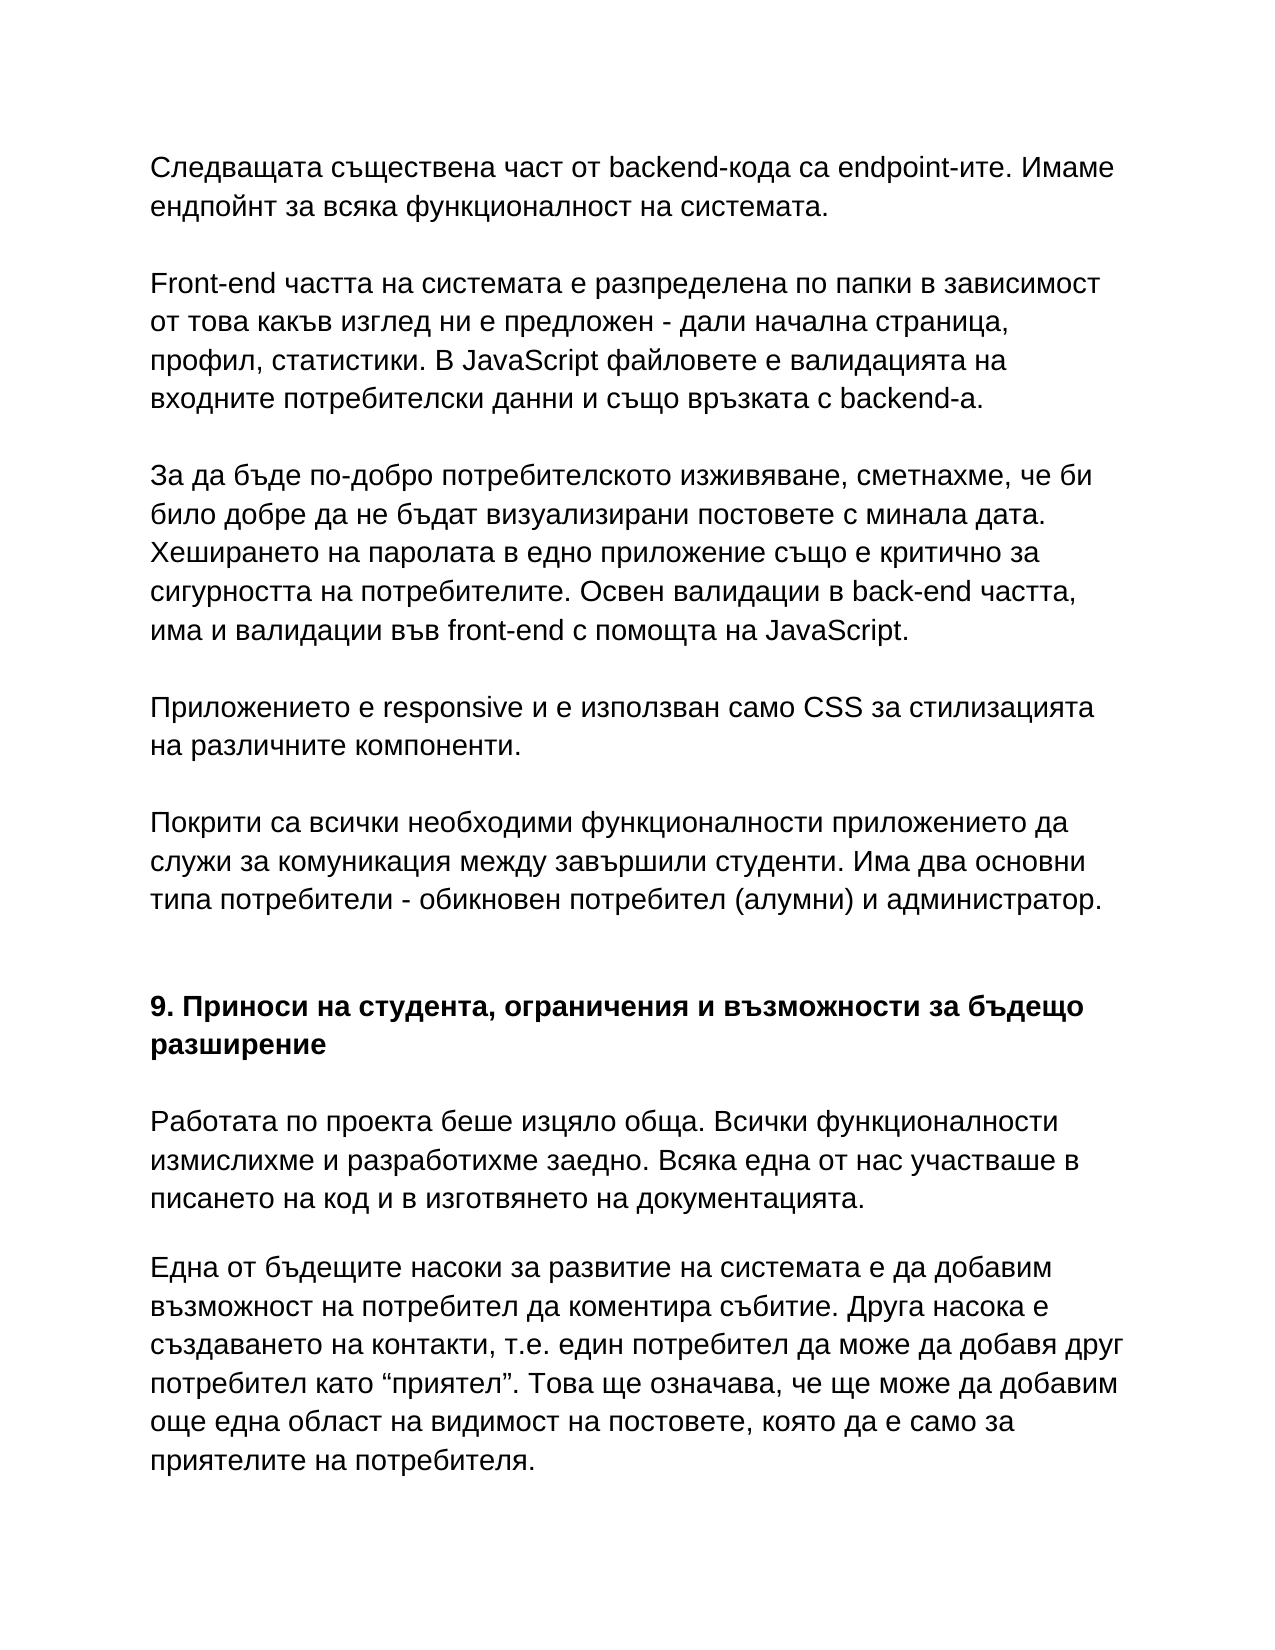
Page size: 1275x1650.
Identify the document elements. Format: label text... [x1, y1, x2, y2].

subtitle 9. Приноси на студента, ограничения и възможности за бъдещо разширение [150, 988, 1125, 1061]
text Една от бъдещите насоки за развитие на системата е да добавим възможност на потребител да коментира събитие. Друга насока е създаването на контакти, т.е. един потребител да може да добавя друг потребител като “приятел”. Това ще означава, че ще може да добавим още една област на видимост на постовете, която да е само за приятелите на потребителя. [150, 1250, 1125, 1476]
text Front-end частта на системата е разпределена по папки в зависимост от това какъв изглед ни е предложен - дали начална страница, профил, статистики. В JavaScript файловете е валидацията на входните потребителски данни и също връзката с backend-a. [150, 266, 1125, 415]
text Работата по проекта беше изцяло обща. Всички функционалности измислихме и разработихме заедно. Всяка една от нас участваше в писането на код и в изготвянето на документацията. [150, 1104, 1125, 1215]
text За да бъде по-добро потребителското изживяване, сметнахме, че би било добре да не бъдат визуализирани постовете с минала дата. [150, 458, 1125, 530]
text Покрити са всички необходими функционалности приложението да служи за комуникация между завършили студенти. Има два основни типа потребители - обикновен потребител (алумни) и администратор. [150, 805, 1125, 916]
text Приложението е responsive и е използван само CSS за стилизацията на различните компоненти. [150, 689, 1125, 762]
text Следващата съществена част от backend-кода са endpoint-ите. Имаме ендпойнт за всяка функционалност на системата. [150, 150, 1125, 222]
text Хеширането на паролата в едно приложение също е критично за сигурността на потребителите. Освен валидации в back-end частта, има и валидации във front-end с помощта на JavaScript. [150, 535, 1125, 646]
